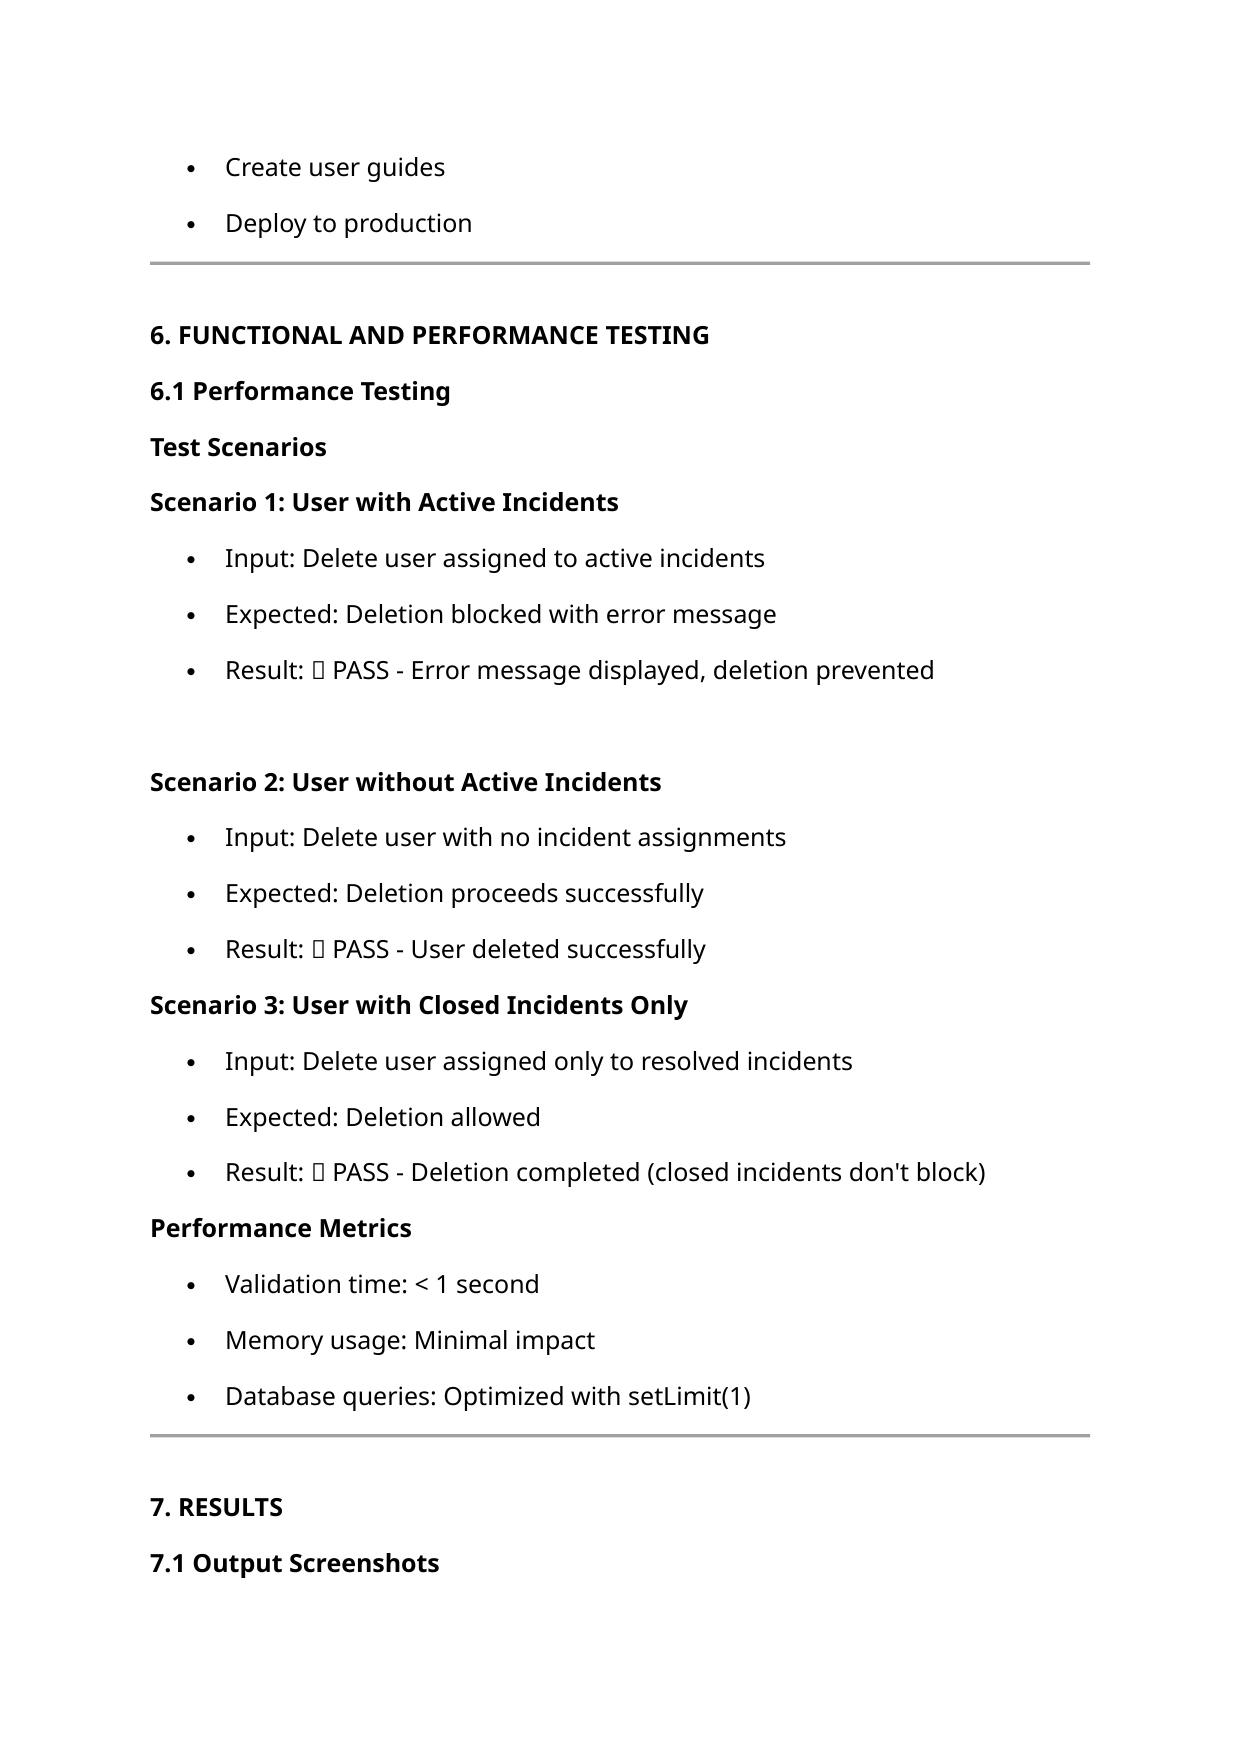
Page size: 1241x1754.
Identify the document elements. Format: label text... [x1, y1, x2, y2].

text Performance Metrics [150, 1211, 1090, 1245]
list Result: ✅ PASS - User deleted successfully [187, 932, 1090, 966]
list Expected: Deletion allowed [187, 1099, 1090, 1133]
list Validation time: < 1 second [187, 1267, 1090, 1301]
list Result: ✅ PASS - Error message displayed, deletion prevented [187, 652, 1090, 687]
list Deploy to production [187, 206, 1090, 240]
list Input: Delete user assigned to active incidents [187, 541, 1090, 575]
list Database queries: Optimized with setLimit(1) [187, 1378, 1090, 1412]
list Input: Delete user assigned only to resolved incidents [187, 1043, 1090, 1077]
text Scenario 1: User with Active Incidents [150, 485, 1090, 519]
text 7. RESULTS [150, 1490, 1090, 1524]
list Create user guides [187, 150, 1090, 184]
text 6. FUNCTIONAL AND PERFORMANCE TESTING [150, 317, 1090, 352]
list Result: ✅ PASS - Deletion completed (closed incidents don't block) [187, 1155, 1090, 1189]
list Expected: Deletion proceeds successfully [187, 876, 1090, 910]
text Test Scenarios [150, 429, 1090, 463]
text Scenario 3: User with Closed Incidents Only [150, 987, 1090, 1022]
text 6.1 Performance Testing [150, 373, 1090, 407]
list Input: Delete user with no incident assignments [187, 820, 1090, 854]
text 7.1 Output Screenshots [150, 1546, 1090, 1580]
list Memory usage: Minimal impact [187, 1322, 1090, 1357]
list Expected: Deletion blocked with error message [187, 597, 1090, 631]
text Scenario 2: User without Active Incidents [150, 764, 1090, 798]
